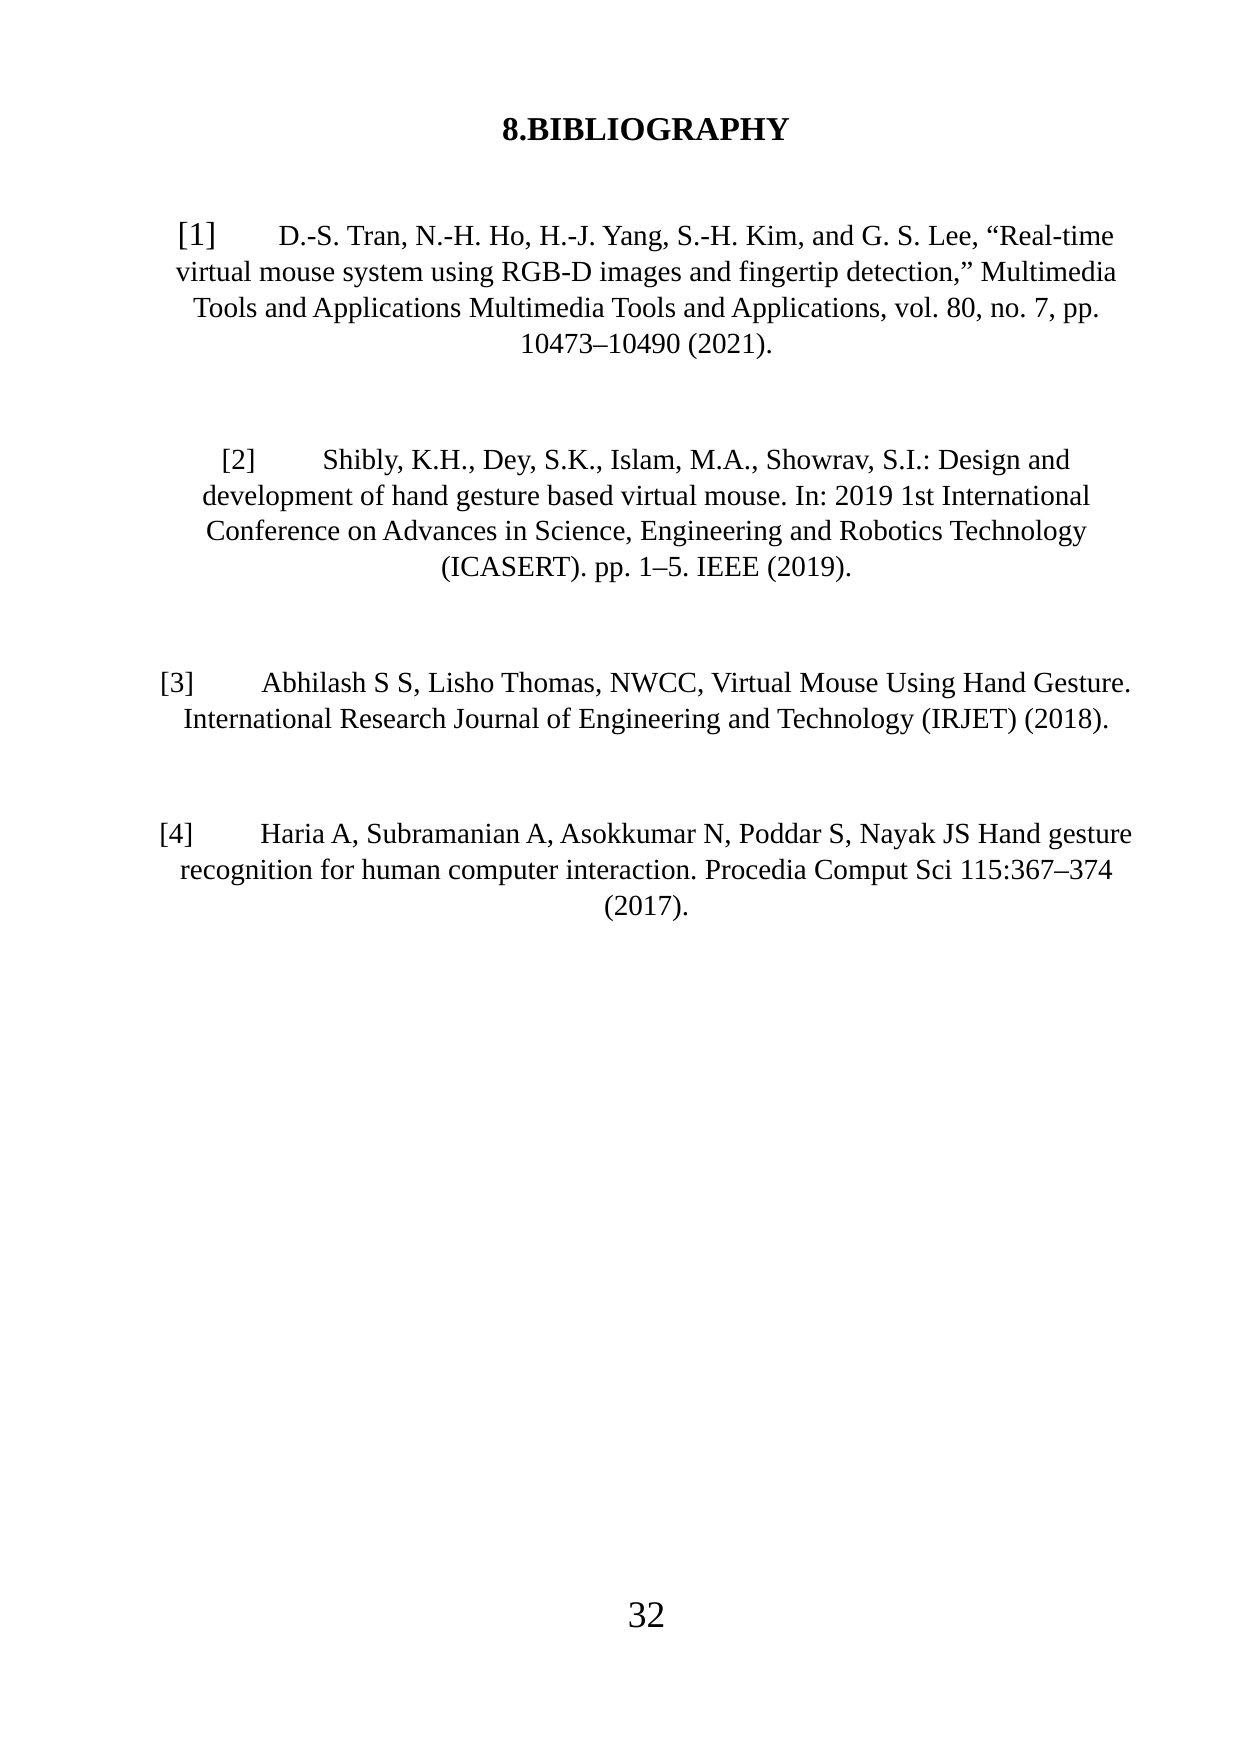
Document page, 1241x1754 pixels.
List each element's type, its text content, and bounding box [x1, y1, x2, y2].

text [3] Abhilash S S, Lisho Thomas, NWCC, Virtual Mouse Using Hand Gesture. International Research Journal of Engineering and Technology (IRJET) (2018). [149, 665, 1143, 734]
text [1] D.-S. Tran, N.-H. Ho, H.-J. Yang, S.-H. Kim, and G. S. Lee, “Real-time virtual mouse system using RGB-D images and fingertip detection,” Multimedia Tools and Applications Multimedia Tools and Applications, vol. 80, no. 7, pp. 10473–10490 (2021). [149, 214, 1143, 360]
text [4] Haria A, Subramanian A, Asokkumar N, Poddar S, Nayak JS Hand gesture recognition for human computer interaction. Procedia Comput Sci 115:367–374 (2017). [149, 816, 1143, 922]
text 8.BIBLIOGRAPHY [149, 109, 1143, 148]
text [2] Shibly, K.H., Dey, S.K., Islam, M.A., Showrav, S.I.: Design and development of hand gesture based virtual mouse. In: 2019 1st International Conference on Advances in Science, Engineering and Robotics Technology (ICASERT). pp. 1–5. IEEE (2019). [149, 442, 1143, 583]
